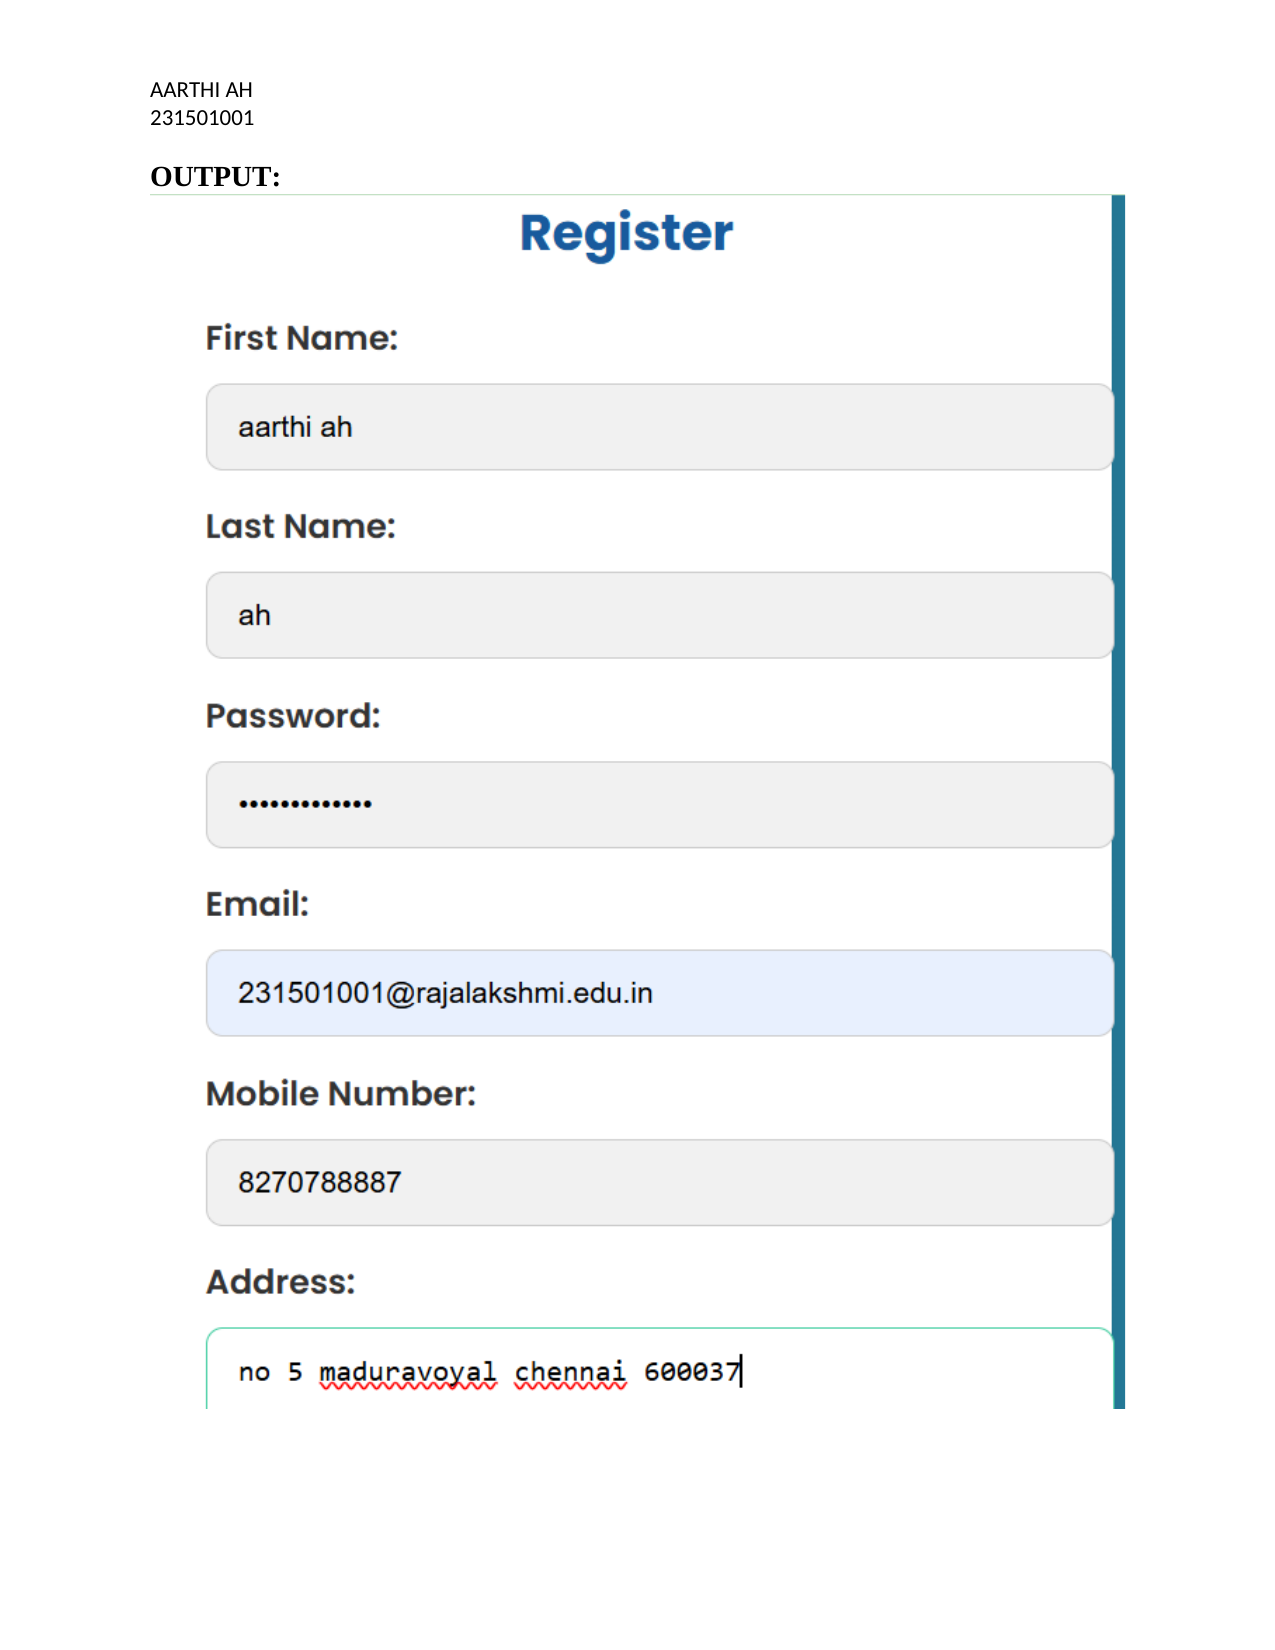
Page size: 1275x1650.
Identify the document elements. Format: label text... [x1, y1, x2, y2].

picture [150, 194, 1125, 1409]
text OUTPUT: [150, 159, 1125, 194]
